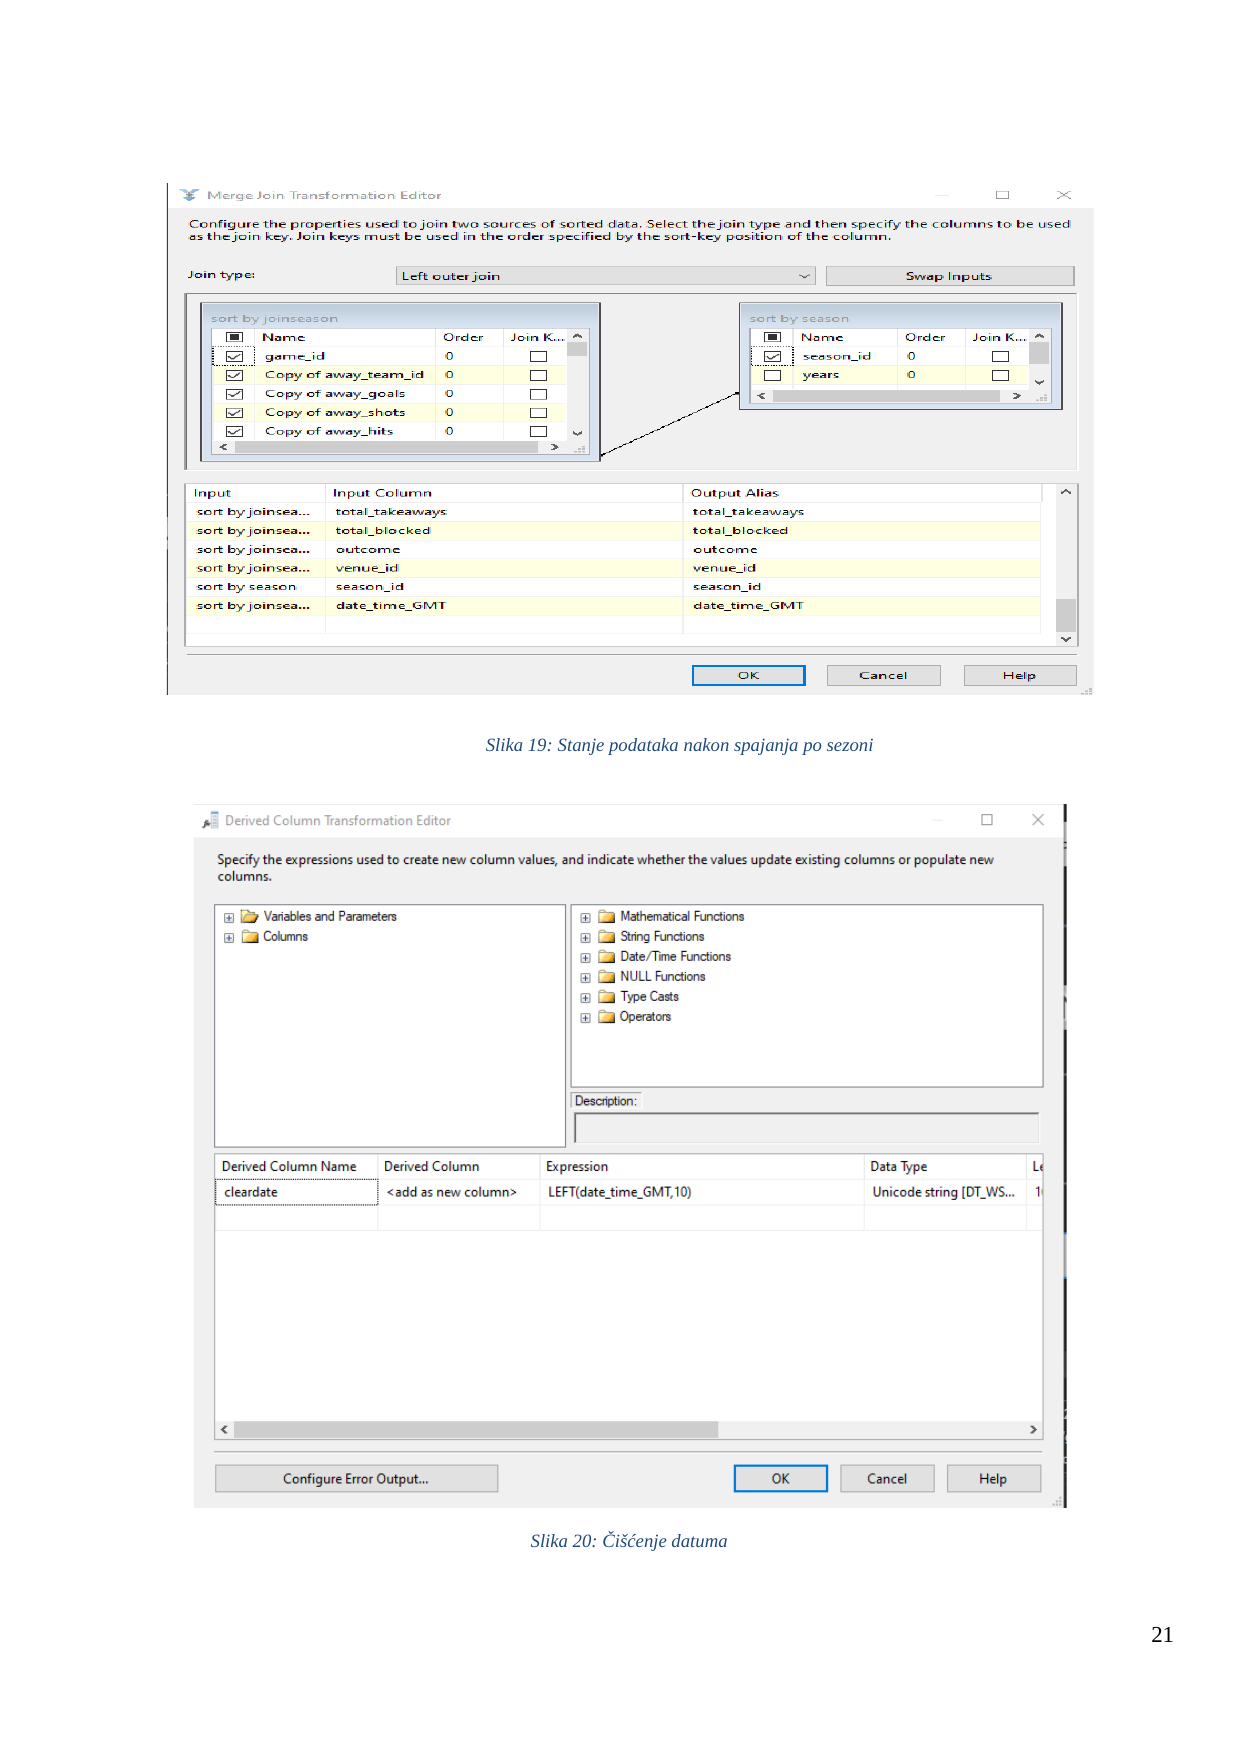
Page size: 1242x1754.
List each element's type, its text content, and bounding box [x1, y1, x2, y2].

picture [166, 183, 1094, 695]
text Slika 19: Stanje podataka nakon spajanja po sezoni [486, 734, 1235, 756]
picture [193, 804, 1067, 1508]
text Slika 20: Čišćenje datuma [217, 1530, 1041, 1552]
